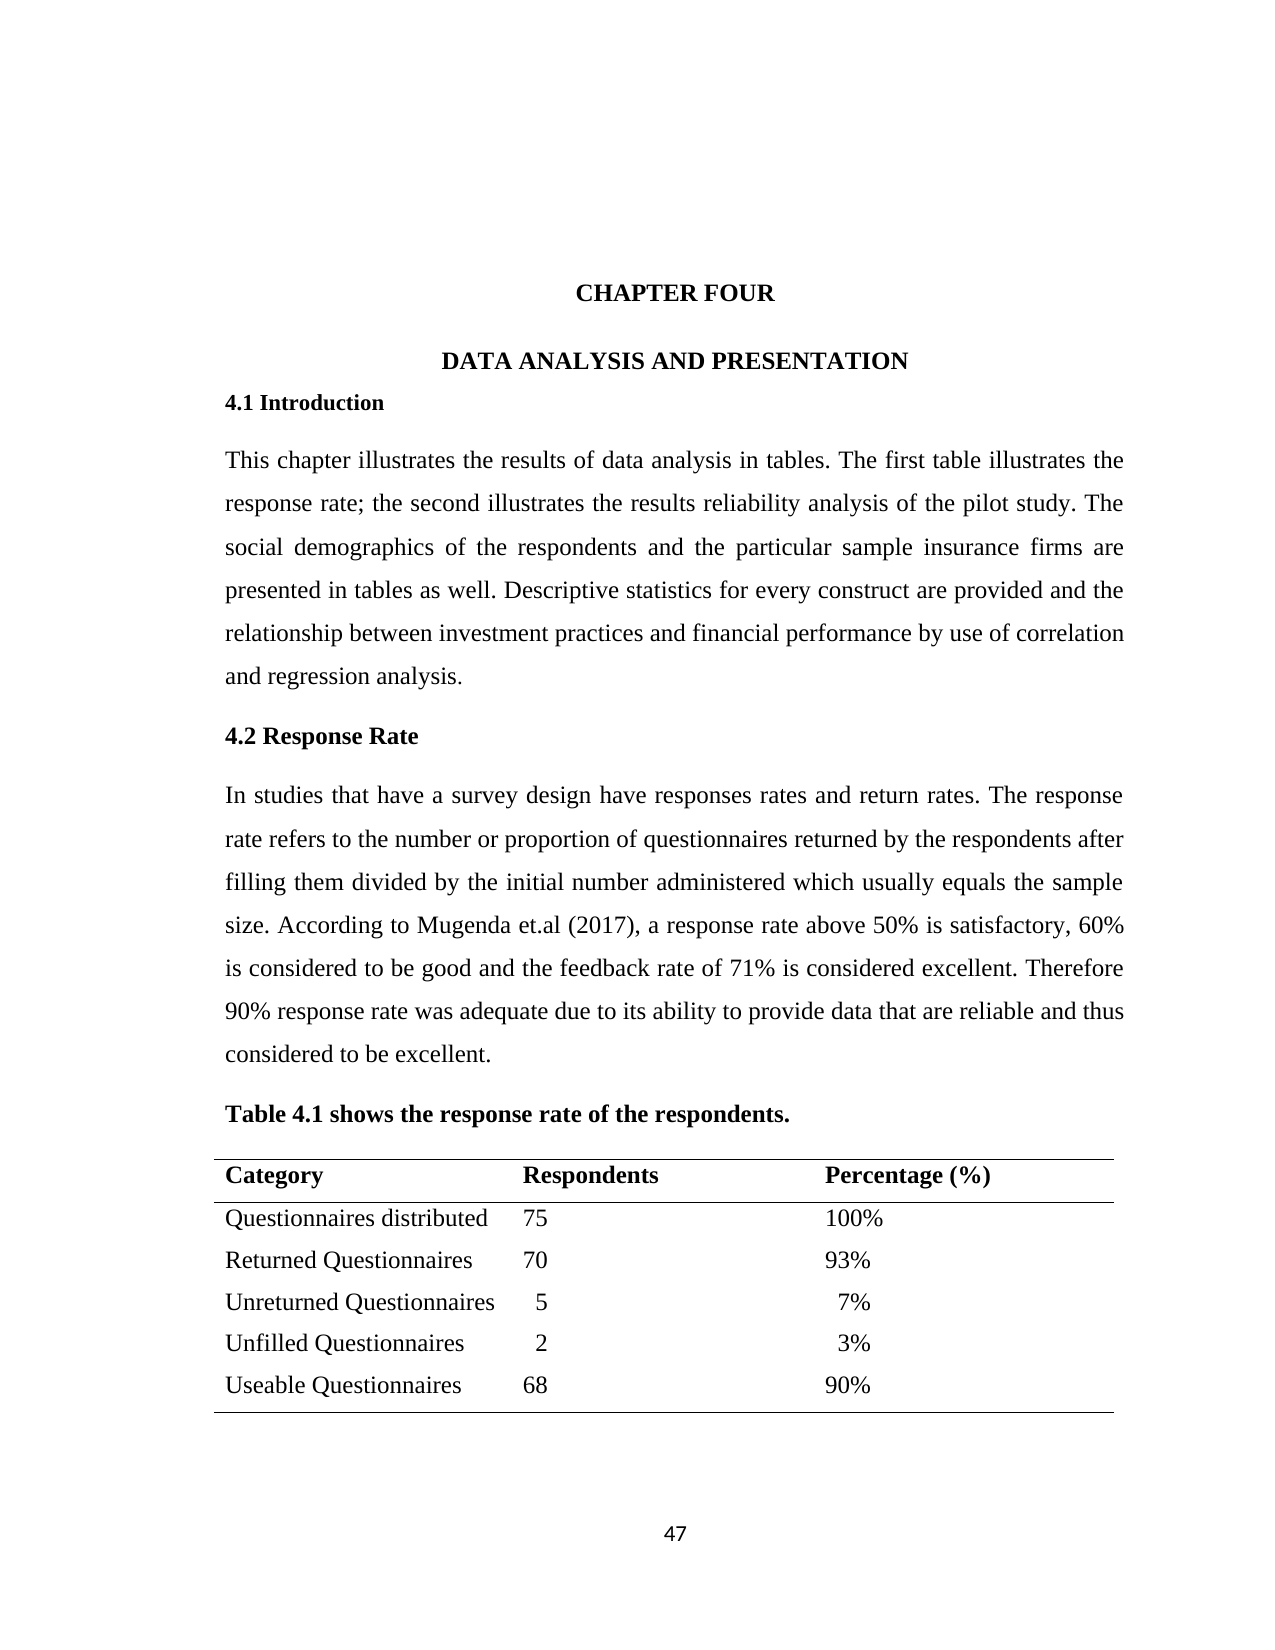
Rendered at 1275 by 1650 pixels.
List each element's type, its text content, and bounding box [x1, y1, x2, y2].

table_header Respondents [511, 1160, 814, 1202]
table_cell 90% [814, 1370, 1114, 1412]
text 4.2 Response Rate [225, 721, 1125, 749]
table_cell 5 [511, 1287, 814, 1328]
table_cell 68 [511, 1370, 814, 1412]
table_cell 100% [814, 1203, 1114, 1245]
table_cell 3% [814, 1329, 1114, 1370]
subtitle DATA ANALYSIS AND PRESENTATION [225, 346, 1125, 375]
subtitle CHAPTER FOUR [225, 278, 1125, 307]
table_cell 75 [511, 1203, 814, 1245]
text In studies that have a survey design have responses rates and return rates. The response rate refers to the number or proportion of questionnaires returned by the respondents after filling them divided by the initial number administered which usually equals the sample size. According to Mugenda et.al (2017), a response rate above 50% is satisfactory, 60% is considered to be good and the feedback rate of 71% is considered excellent. Therefore 90% response rate was adequate due to its ability to provide data that are reliable and thus considered to be excellent. [225, 781, 1125, 1068]
table_cell Useable Questionnaires [214, 1370, 511, 1412]
table_header Percentage (%) [814, 1160, 1114, 1202]
table_cell Questionnaires distributed [214, 1203, 511, 1245]
table_cell Unreturned Questionnaires [214, 1287, 511, 1328]
text 4.1 Introduction [225, 389, 1125, 416]
table_cell Returned Questionnaires [214, 1245, 511, 1287]
table_header Category [214, 1160, 511, 1202]
table_cell 70 [511, 1245, 814, 1287]
table_cell 2 [511, 1329, 814, 1370]
text This chapter illustrates the results of data analysis in tables. The first table illustrates the response rate; the second illustrates the results reliability analysis of the pilot study. The social demographics of the respondents and the particular sample insurance firms are presented in tables as well. Descriptive statistics for every construct are provided and the relationship between investment practices and financial performance by use of correlation and regression analysis. [225, 445, 1125, 690]
table_cell 93% [814, 1245, 1114, 1287]
table_cell Unfilled Questionnaires [214, 1329, 511, 1370]
table_cell 7% [814, 1287, 1114, 1328]
text Table 4.1 shows the response rate of the respondents. [225, 1099, 1125, 1128]
